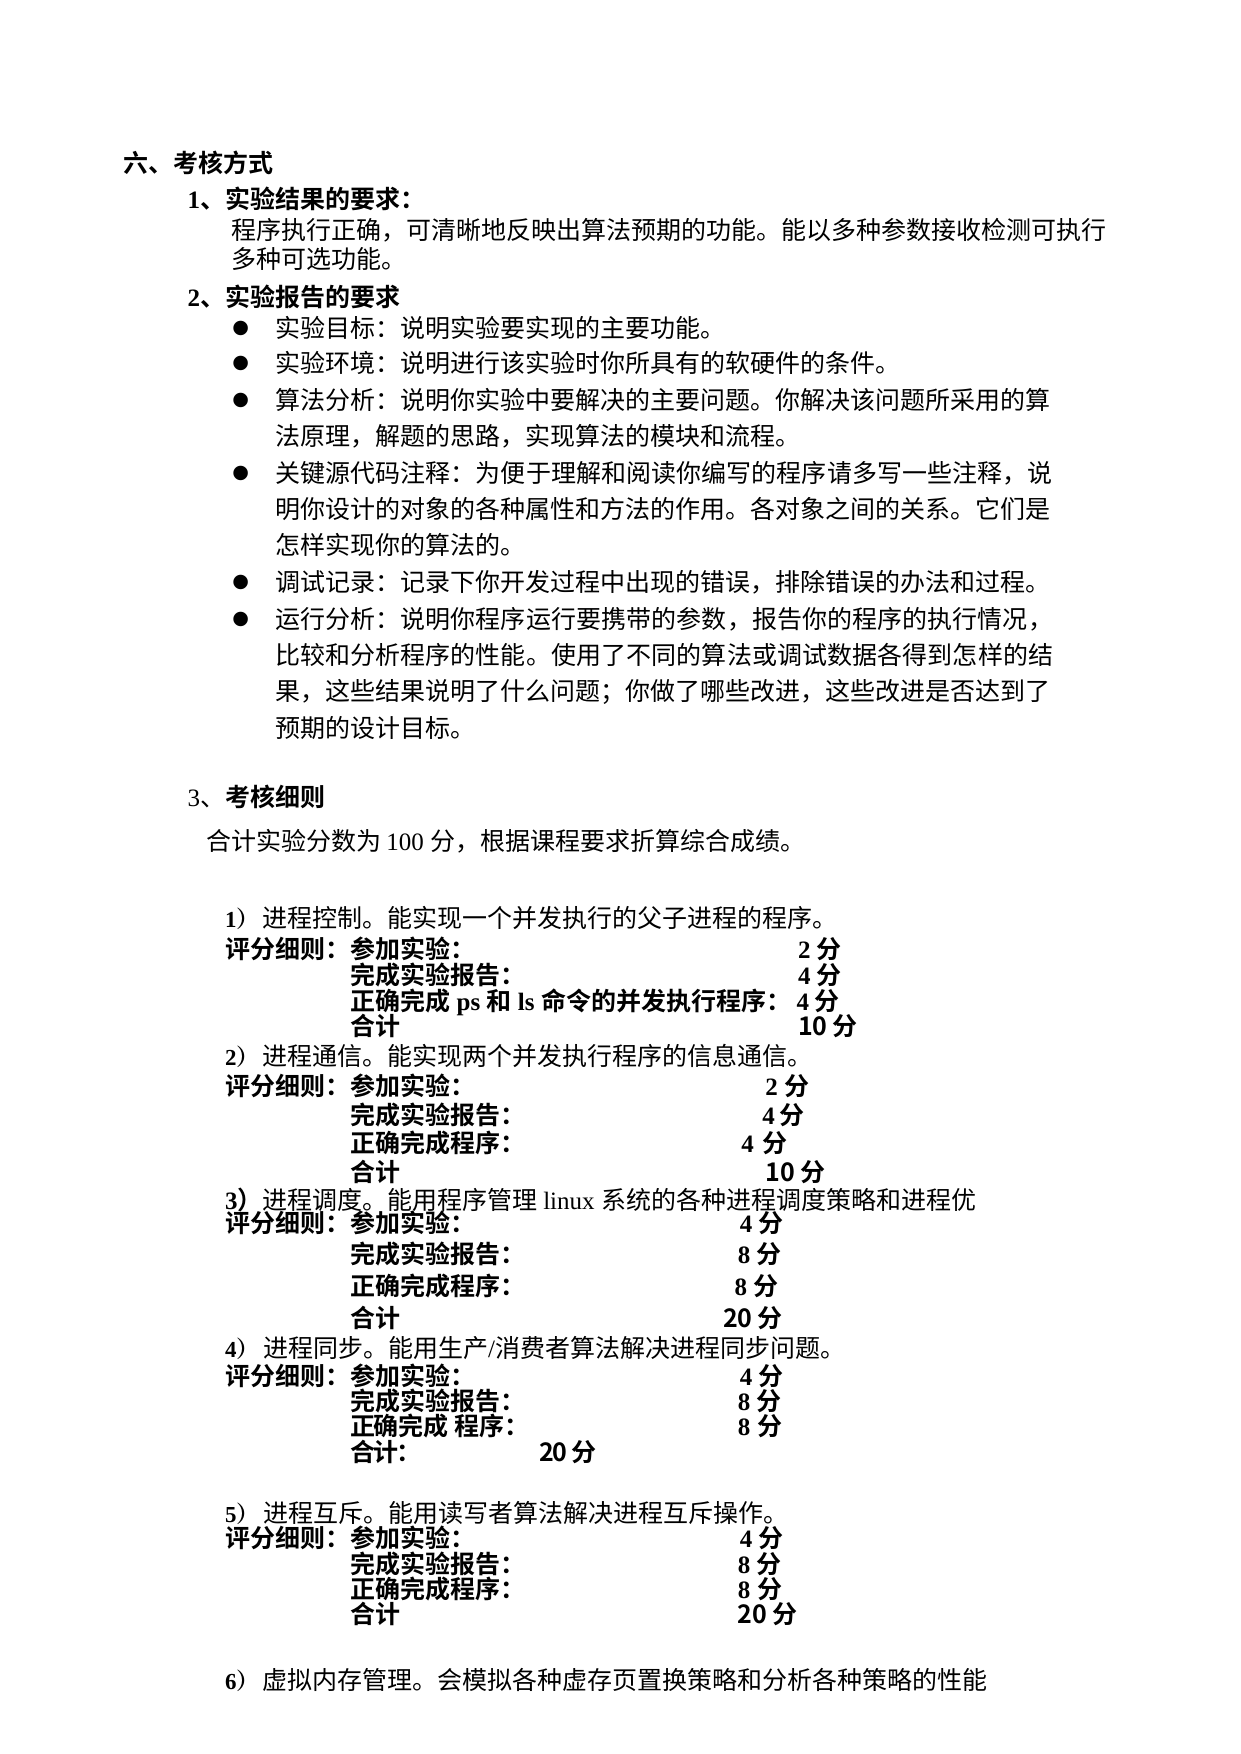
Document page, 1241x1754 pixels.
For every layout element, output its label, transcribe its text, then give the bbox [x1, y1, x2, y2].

subtitle 合计 10分 [350, 1015, 979, 1041]
subtitle 正确完成 程序： 8 分 [350, 1416, 979, 1441]
text 1、实验结果的要求： [187, 179, 1117, 216]
list 虚拟内存管理。会模拟各种虚存页置换策略和分析各种策略的性能 [225, 1665, 1008, 1696]
subtitle 完成实验报告： 4分 [351, 1102, 979, 1130]
list 运行分析：说明你程序运行要携带的参数，报告你的程序的执行情况， 比较和分析程序的性能。使用了不同的算法或调试数据各得到怎样的结果，这些结果说明了什么问题；你做了哪些改进，这些改进是否达到了预期的设计目标。 [231, 599, 1053, 744]
list 评分细则：参加实验： 2 分 [225, 1073, 979, 1102]
list 关键源代码注释：为便于理解和阅读你编写的程序请多写一些注释，说明你设计的对象的各种属性和方法的作用。各对象之间的关系。它们是怎样实现你的算法的。 [231, 453, 1053, 562]
list 进程控制。能实现一个并发执行的父子进程的程序。 [225, 904, 979, 933]
text 程序执行正确，可清晰地反映出算法预期的功能。能以多种参数接收检测可执行多种可选功能。 [231, 216, 1117, 274]
text 合计实验分数为100 分，根据课程要求折算综合成绩。 [187, 816, 1117, 859]
list 进程通信。能实现两个并发执行程序的信息通信。 [225, 1042, 979, 1071]
text 正确完成程序： 8 分 [350, 1269, 979, 1301]
text 正确完成程序： 4 分 [225, 1133, 979, 1158]
subtitle 2、实验报告的要求 [187, 274, 1117, 314]
list 进程互斥。能用读写者算法解决进程互斥操作。 [225, 1502, 979, 1528]
list 进程同步。能用生产/消费者算法解决进程同步问题。 [225, 1337, 979, 1362]
list 实验目标：说明实验要实现的主要功能。 [231, 314, 1117, 343]
subtitle 六、考核方式 [123, 144, 1117, 179]
list 评分细则：参加实验： 4 分 [225, 1528, 979, 1553]
subtitle 完成实验报告： 8 分 [350, 1390, 979, 1416]
subtitle 正确完成 ps 和 ls 命令的并发执行程序： 4分 [350, 990, 979, 1015]
list 算法分析：说明你实验中要解决的主要问题。你解决该问题所采用的算法原理，解题的思路，实现算法的模块和流程。 [231, 381, 1053, 453]
text 合计 20分 [350, 1301, 979, 1334]
subtitle 合计： 20分 [350, 1441, 979, 1466]
subtitle 完成实验报告： 4 分 [350, 964, 979, 990]
text 3、考核细则 [187, 772, 1117, 816]
subtitle 完成实验报告： 8 分 [350, 1240, 979, 1269]
text 3）进程调度。能用程序管理 linux 系统的各种进程调度策略和进程优评分细则：参加实验： 4 分 [225, 1189, 979, 1240]
subtitle 合计 20分 [350, 1604, 979, 1629]
subtitle 正确完成程序： 8 分 [350, 1578, 979, 1604]
text 合计 10分 [225, 1161, 979, 1186]
subtitle 完成实验报告： 8 分 [350, 1553, 979, 1578]
list 调试记录：记录下你开发过程中出现的错误，排除错误的办法和过程。 [231, 562, 1117, 599]
list 评分细则：参加实验： 2 分 [225, 936, 979, 964]
list 评分细则：参加实验： 4 分 [225, 1365, 979, 1390]
list 实验环境：说明进行该实验时你所具有的软硬件的条件。 [231, 344, 1117, 380]
